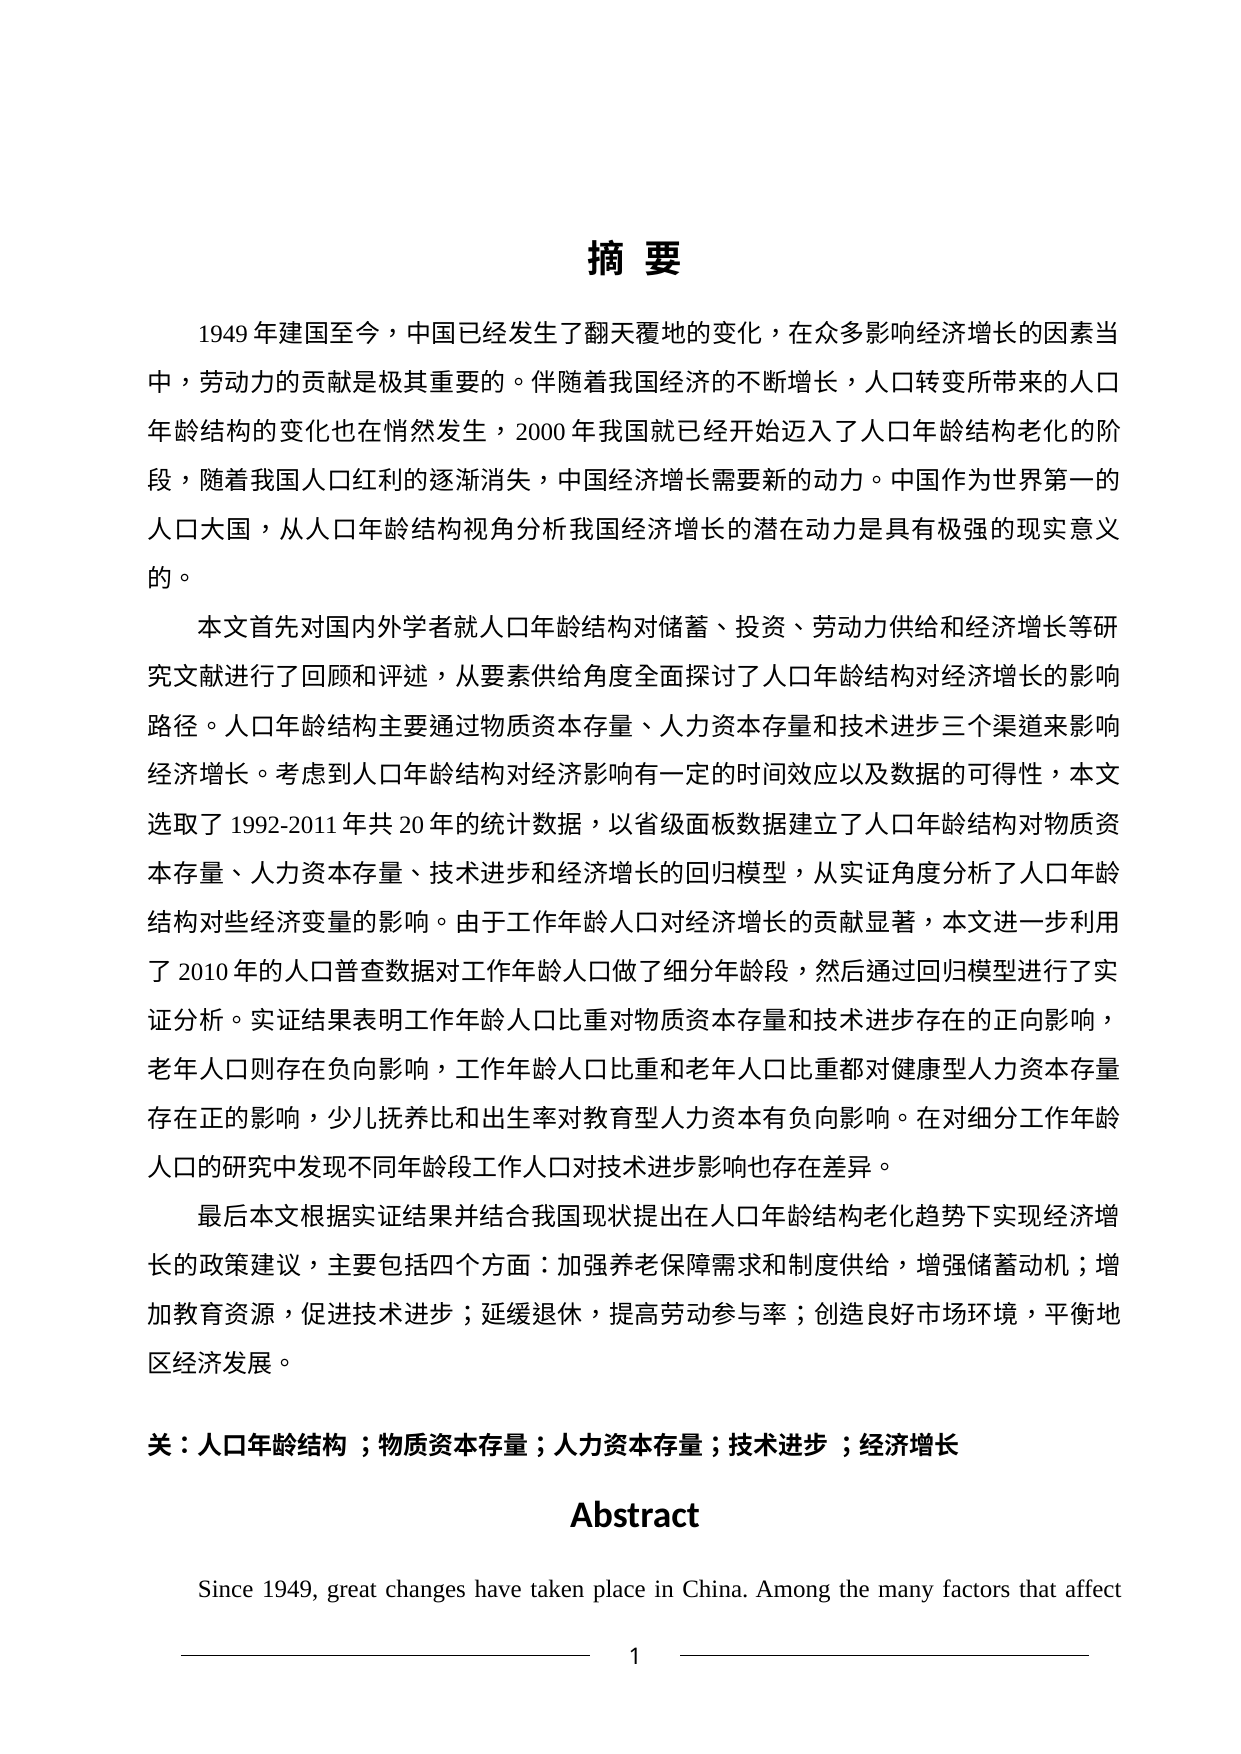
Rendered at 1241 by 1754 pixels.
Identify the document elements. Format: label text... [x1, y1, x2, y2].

text Abstract [148, 1485, 1122, 1537]
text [148, 1553, 1122, 1602]
text 摘 要 [148, 231, 1122, 283]
text 最后本文根据实证结果并结合我国现状提出在人口年龄结构老化趋势下实现经济增长的政策建议，主要包括四个方面：加强养老保障需求和制度供给，增强储蓄动机；增加教育资源，促进技术进步；延缓退休，提高劳动参与率；创造良好市场环境，平衡地区经济发展。 [148, 1183, 1122, 1379]
text 本文首先对国内外学者就人口年龄结构对储蓄、投资、劳动力供给和经济增长等研究文献进行了回顾和评述，从要素供给角度全面探讨了人口年龄结构对经济增长的影响路径。人口年龄结构主要通过物质资本存量、人力资本存量和技术进步三个渠道来影响经济增长。考虑到人口年龄结构对经济影响有一定的时间效应以及数据的可得性，本文选取了1992-2011年共20年的统计数据，以省级面板数据建立了人口年龄结构对物质资本存量、人力资本存量、技术进步和经济增长的回归模型，从实证角度分析了人口年龄结构对些经济变量的影响。由于工作年龄人口对经济增长的贡献显著，本文进一步利用了2010年的人口普查数据对工作年龄人口做了细分年龄段，然后通过回归模型进行了实证分析。实证结果表明工作年龄人口比重对物质资本存量和技术进步存在的正向影响，老年人口则存在负向影响，工作年龄人口比重和老年人口比重都对健康型人力资本存量存在正的影响，少儿抚养比和出生率对教育型人力资本有负向影响。在对细分工作年龄人口的研究中发现不同年龄段工作人口对技术进步影响也存在差异。 [148, 594, 1122, 1183]
text 1949年建国至今，中国已经发生了翻天覆地的变化，在众多影响经济增长的因素当中，劳动力的贡献是极其重要的。伴随着我国经济的不断增长，人口转变所带来的人口年龄结构的变化也在悄然发生，2000年我国就已经开始迈入了人口年龄结构老化的阶段，随着我国人口红利的逐渐消失，中国经济增长需要新的动力。中国作为世界第一的人口大国，从人口年龄结构视角分析我国经济增长的潜在动力是具有极强的现实意义的。 [148, 299, 1122, 594]
text 关：人口年龄结构 ；物质资本存量；人力资本存量；技术进步 ；经济增长 [148, 1428, 1122, 1461]
